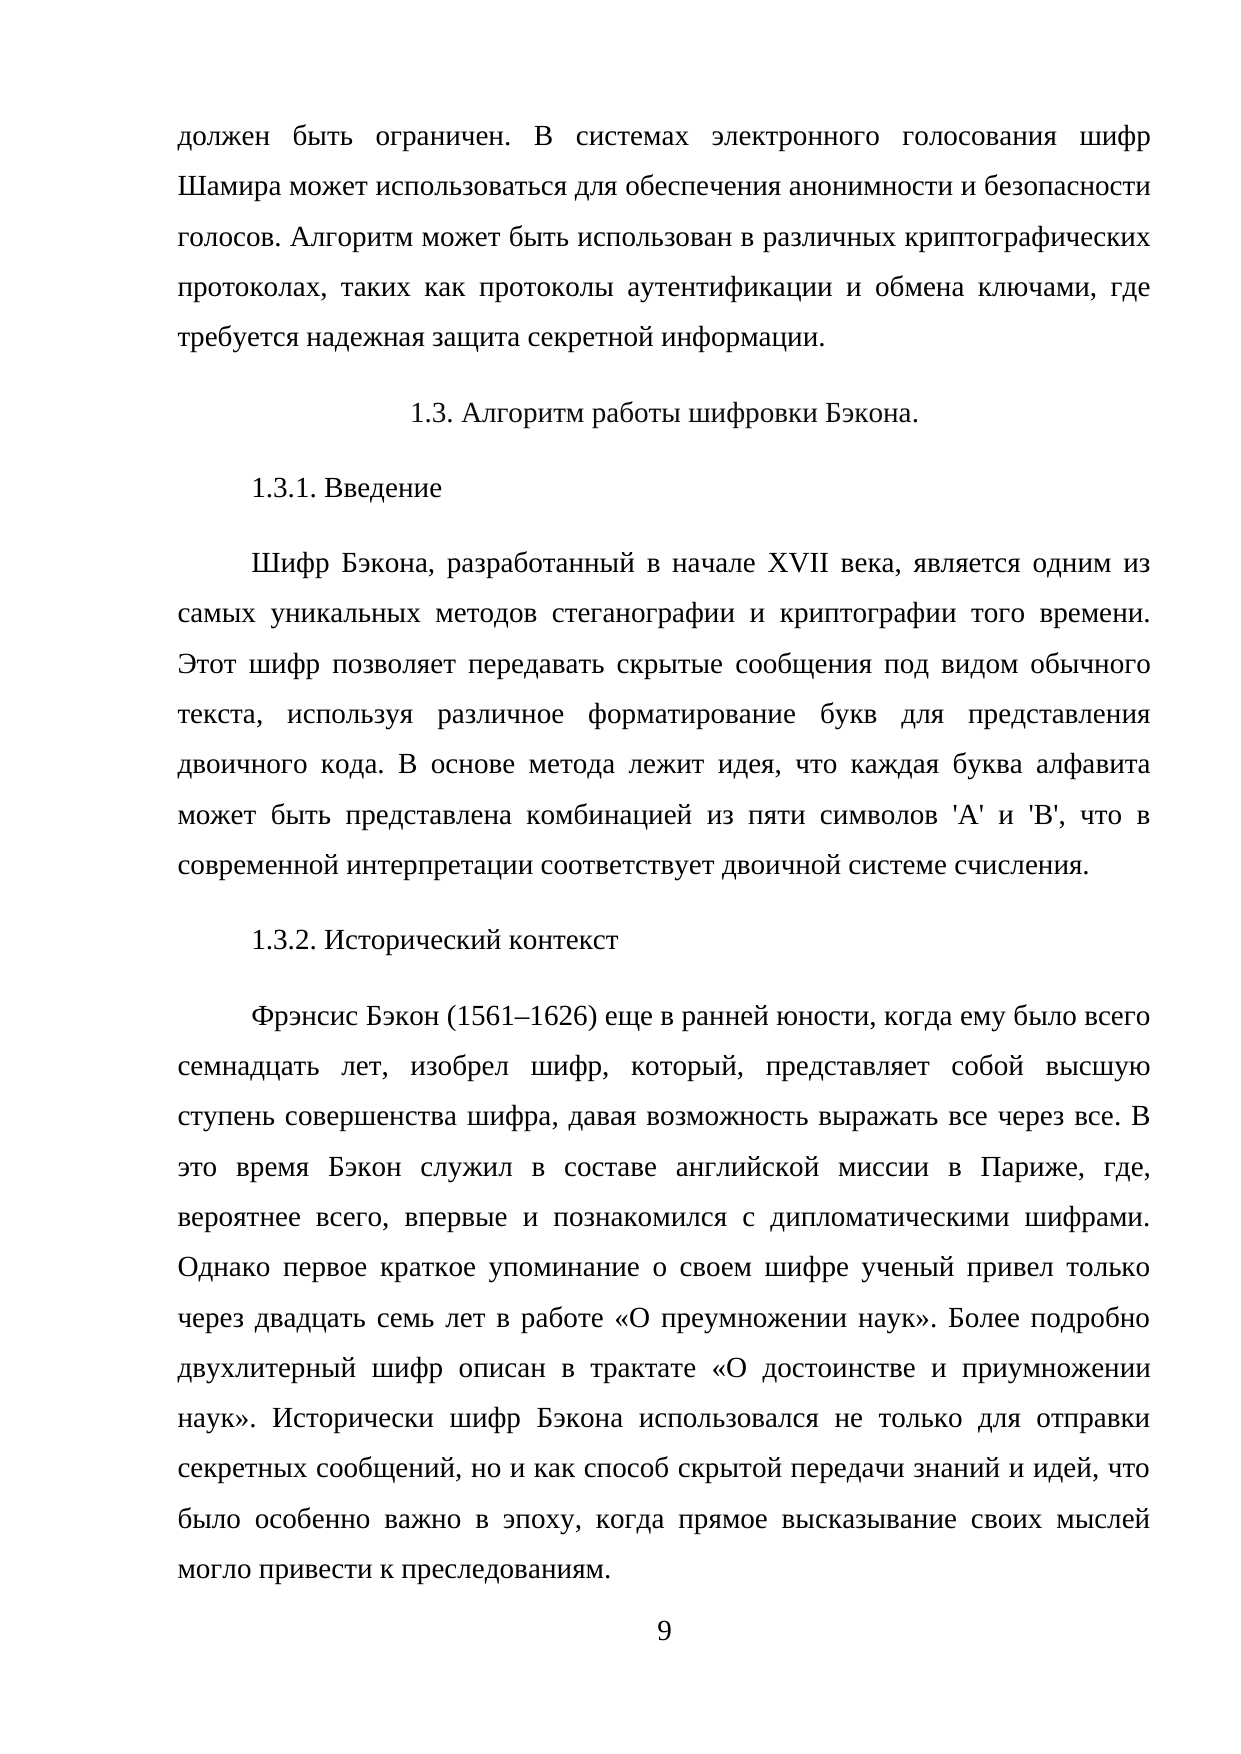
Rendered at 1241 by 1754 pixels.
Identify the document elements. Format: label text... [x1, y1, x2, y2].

text 1.3.1. Введение [177, 470, 1152, 503]
text Шифр Бэкона, разработанный в начале XVII века, является одним из самых уникальных методов стеганографии и криптографии того времени. Этот шифр позволяет передавать скрытые сообщения под видом обычного текста, используя различное форматирование букв для представления двоичного кода. В основе метода лежит идея, что каждая буква алфавита может быть представлена комбинацией из пяти символов 'А' и 'B', что в современной интерпретации соответствует двоичной системе счисления. [177, 545, 1152, 881]
text 1.3.2. Исторический контекст [177, 922, 1152, 956]
subtitle 1.3. Алгоритм работы шифровки Бэкона. [177, 395, 1152, 428]
text Фрэнсис Бэкон (1561–1626) еще в ранней юности, когда ему было всего семнадцать лет, изобрел шифр, который, представляет собой высшую ступень совершенства шифра, давая возможность выражать все через все. В это время Бэкон служил в составе английской миссии в Париже, где, вероятнее всего, впервые и познакомился с дипломатическими шифрами. Однако первое краткое упоминание о своем шифре ученый привел только через двадцать семь лет в работе «О преумножении наук». Более подробно двухлитерный шифр описан в трактате «О достоинстве и приумножении наук». Исторически шифр Бэкона использовался не только для отправки секретных сообщений, но и как способ скрытой передачи знаний и идей, что было особенно важно в эпоху, когда прямое высказывание своих мыслей могло привести к преследованиям. [177, 998, 1152, 1585]
